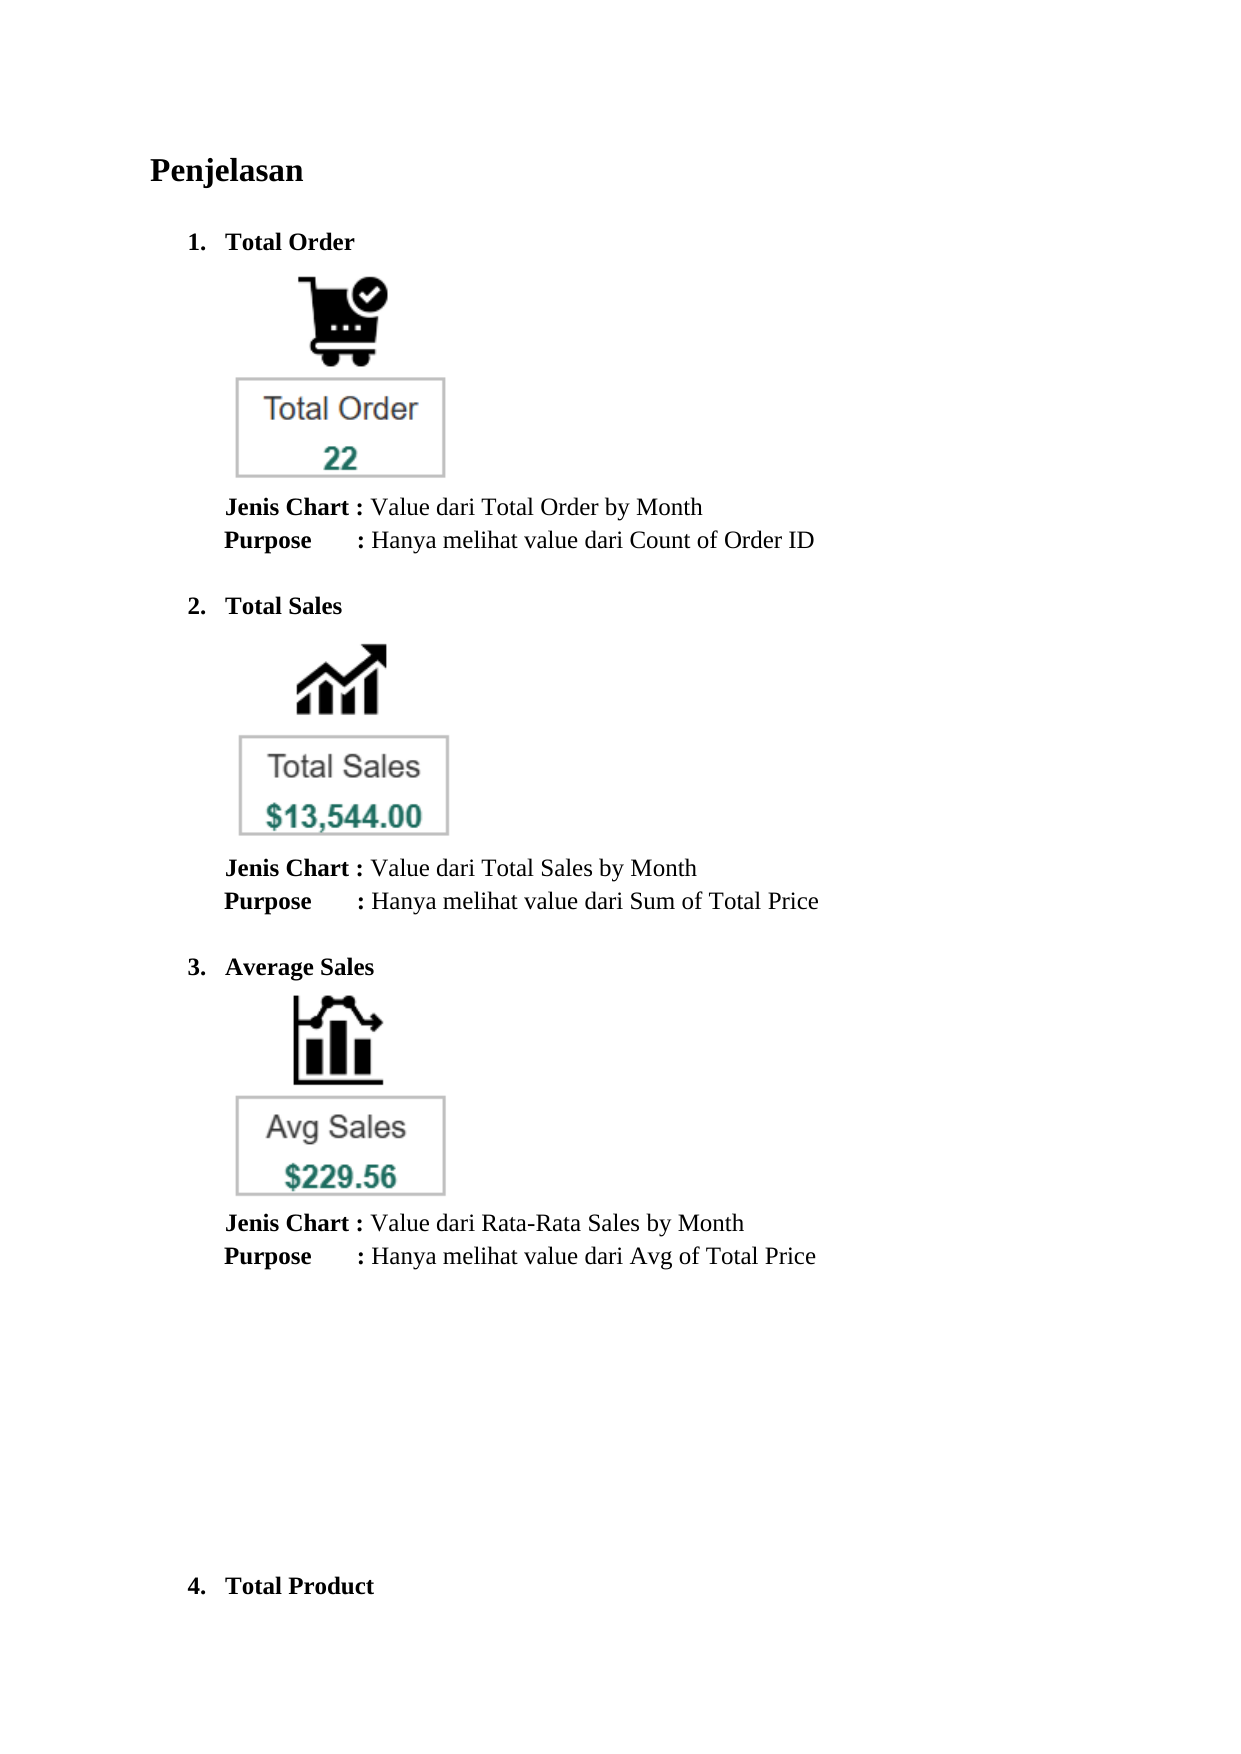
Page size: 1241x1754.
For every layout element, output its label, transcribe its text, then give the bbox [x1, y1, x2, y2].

text Penjelasan [150, 150, 1090, 188]
list Total Sales [187, 591, 1090, 620]
text Purpose : Hanya melihat value dari Count of Order ID [224, 525, 1090, 554]
picture [225, 985, 457, 1204]
text Jenis Chart : Value dari Rata-Rata Sales by Month [225, 1208, 1090, 1236]
list Average Sales [187, 952, 1090, 981]
text Purpose : Hanya melihat value dari Sum of Total Price [224, 886, 1090, 915]
list Total Order [187, 227, 1090, 256]
picture [225, 260, 455, 489]
text Purpose : Hanya melihat value dari Avg of Total Price [224, 1241, 1090, 1269]
list Total Product [187, 1571, 1090, 1600]
picture [225, 624, 464, 850]
text Jenis Chart : Value dari Total Sales by Month [225, 853, 1090, 882]
text Jenis Chart : Value dari Total Order by Month [225, 492, 1090, 521]
